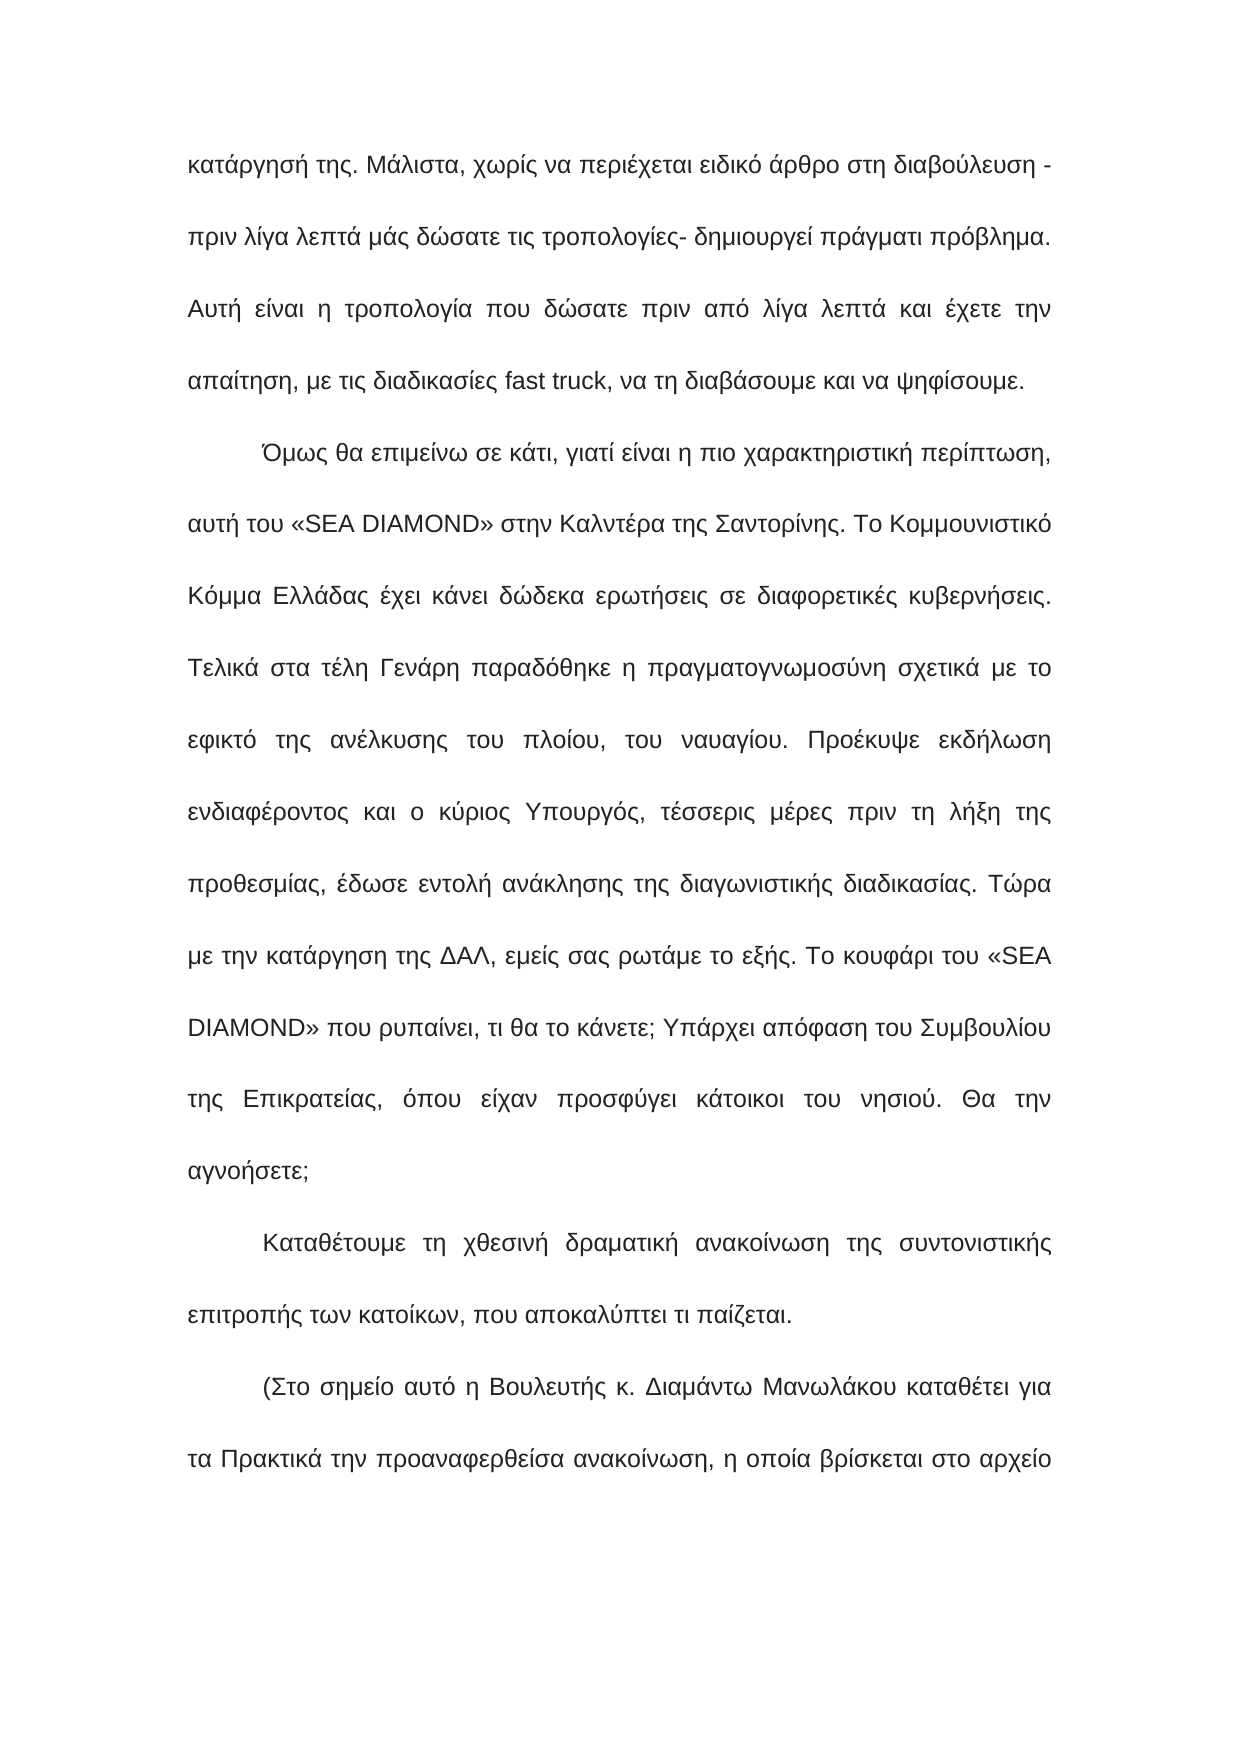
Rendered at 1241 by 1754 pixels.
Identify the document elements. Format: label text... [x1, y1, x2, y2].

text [187, 150, 1053, 316]
text Καταθέτουμε τη χθεσινή δραματική ανακοίνωση της συντονιστικής επιτροπής των κατοίκων, που αποκαλύπτει τι παίζεται. [187, 1228, 1053, 1329]
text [187, 1372, 1053, 1454]
text Όμως θα επιμείνω σε κάτι, γιατί είναι η πιο χαρακτηριστική περίπτωση, αυτή του «SEA DIAMOND» στην Καλντέρα της Σαντορίνης. Το Κομμουνιστικό Κόμμα Ελλάδας έχει κάνει δώδεκα ερωτήσεις σε διαφορετικές κυβερνήσεις. Τελικά στα τέλη Γενάρη παραδόθηκε η πραγματογνωμοσύνη σχετικά με το εφικτό της ανέλκυσης του πλοίου, του ναυαγίου. Προέκυψε εκδήλωση ενδιαφέροντος και ο κύριος Υπουργός, τέσσερις μέρες πριν τη λήξη της προθεσμίας, έδωσε εντολή ανάκλησης της διαγωνιστικής διαδικασίας. Τώρα με την κατάργηση της ΔΑΛ, εμείς σας ρωτάμε το εξής. Το κουφάρι του «SEA DIAMOND» που ρυπαίνει, τι θα το κάνετε; Υπάρχει απόφαση του Συμβουλίου της Επικρατείας, όπου είχαν προσφύγει κάτοικοι του νησιού. Θα την αγνοήσετε; [187, 437, 1053, 1094]
text Όμως θα επιμείνω σε κάτι, γιατί είναι η πιο χαρακτηριστική περίπτωση, αυτή του «SEA DIAMOND» στην Καλντέρα της Σαντορίνης. Το Κομμουνιστικό Κόμμα Ελλάδας έχει κάνει δώδεκα ερωτήσεις σε διαφορετικές κυβερνήσεις. Τελικά στα τέλη Γενάρη παραδόθηκε η πραγματογνωμοσύνη σχετικά με το εφικτό της ανέλκυσης του πλοίου, του ναυαγίου. Προέκυψε εκδήλωση ενδιαφέροντος και ο κύριος Υπουργός, τέσσερις μέρες πριν τη λήξη της προθεσμίας, έδωσε εντολή ανάκλησης της διαγωνιστικής διαδικασίας. Τώρα με την κατάργηση της ΔΑΛ, εμείς σας ρωτάμε το εξής. Το κουφάρι του «SEA DIAMOND» που ρυπαίνει, τι θα το κάνετε; Υπάρχει απόφαση του Συμβουλίου της Επικρατείας, όπου είχαν προσφύγει κάτοικοι του νησιού. Θα την αγνοήσετε; [187, 1096, 1053, 1185]
